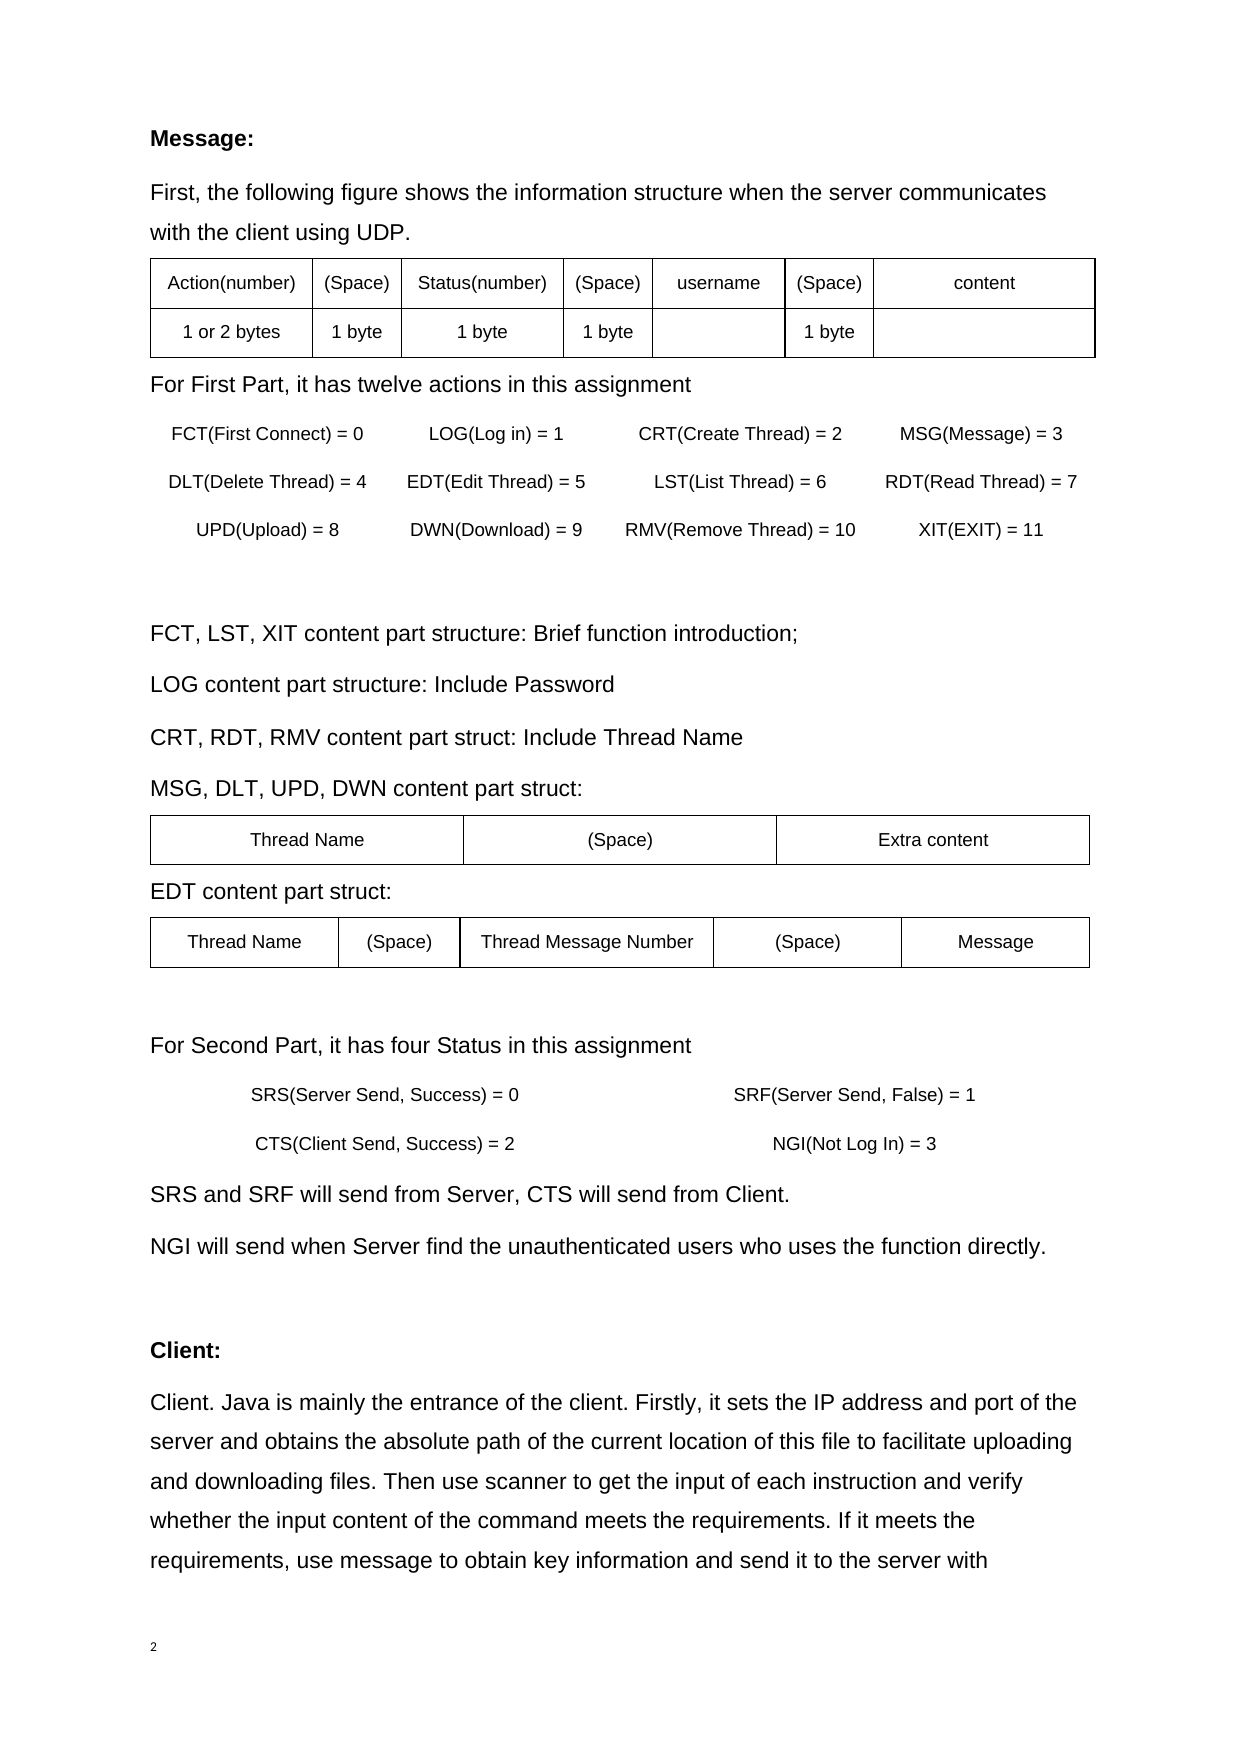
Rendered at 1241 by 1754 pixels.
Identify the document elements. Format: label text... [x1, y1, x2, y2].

table_cell LST(List Thread) = 6 [607, 458, 873, 507]
table_header SRS(Server Send, Success) = 0 [150, 1072, 619, 1120]
table_cell EDT(Edit Thread) = 5 [385, 458, 607, 507]
table_cell RDT(Read Thread) = 7 [873, 458, 1089, 507]
text MSG, DLT, UPD, DWN content part struct: [150, 775, 1090, 802]
table_header (Space) [564, 259, 652, 308]
text CRT, RDT, RMV content part struct: Include Thread Name [150, 723, 1090, 750]
text EDT content part struct: [150, 878, 1090, 904]
table_cell XIT(EXIT) = 11 [873, 507, 1089, 555]
text Message: [150, 125, 1090, 152]
text First, the following figure shows the information structure when the server communicates with the client using UDP. [150, 179, 1090, 245]
table_header (Space) [339, 918, 459, 967]
table_header Thread Name [151, 816, 463, 864]
table_header Extra content [777, 816, 1089, 864]
table_header content [874, 259, 1094, 308]
table_header MSG(Message) = 3 [873, 410, 1089, 458]
table_cell UPD(Upload) = 8 [150, 507, 385, 555]
text For First Part, it has twelve actions in this assignment [150, 371, 1090, 397]
table_header Status(number) [402, 259, 563, 308]
table_header (Space) [714, 918, 901, 967]
table_cell 1 byte [313, 309, 401, 357]
table_header CRT(Create Thread) = 2 [607, 410, 873, 458]
text NGI will send when Server find the unauthenticated users who uses the function directly. [150, 1233, 1090, 1259]
text SRS and SRF will send from Server, CTS will send from Client. [150, 1181, 1090, 1207]
table_header (Space) [786, 259, 873, 308]
table_header Message [902, 918, 1089, 967]
table_cell DWN(Download) = 9 [385, 507, 607, 555]
text LOG content part structure: Include Password [150, 671, 1090, 698]
text For Second Part, it has four Status in this assignment [150, 1032, 1090, 1058]
table_header (Space) [313, 259, 401, 308]
table_header Thread Name [151, 918, 338, 967]
table_header username [653, 259, 784, 308]
table_cell RMV(Remove Thread) = 10 [607, 507, 873, 555]
table_cell 1 or 2 bytes [151, 309, 312, 357]
table_cell 1 byte [786, 309, 873, 357]
table_cell DLT(Delete Thread) = 4 [150, 458, 385, 507]
table_header Thread Message Number [461, 918, 713, 967]
table_cell CTS(Client Send, Success) = 2 [150, 1120, 619, 1168]
table_header FCT(First Connect) = 0 [150, 410, 385, 458]
text FCT, LST, XIT content part structure: Brief function introduction; [150, 619, 1090, 646]
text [150, 1389, 1090, 1573]
table_header Action(number) [151, 259, 312, 308]
table_cell [874, 309, 1094, 357]
table_cell 1 byte [564, 309, 652, 357]
table_cell [653, 309, 784, 357]
table_header LOG(Log in) = 1 [385, 410, 607, 458]
table_header SRF(Server Send, False) = 1 [620, 1072, 1089, 1120]
table_cell 1 byte [402, 309, 563, 357]
text Client: [150, 1337, 1090, 1363]
table_cell NGI(Not Log In) = 3 [620, 1120, 1089, 1168]
table_header (Space) [464, 816, 776, 864]
